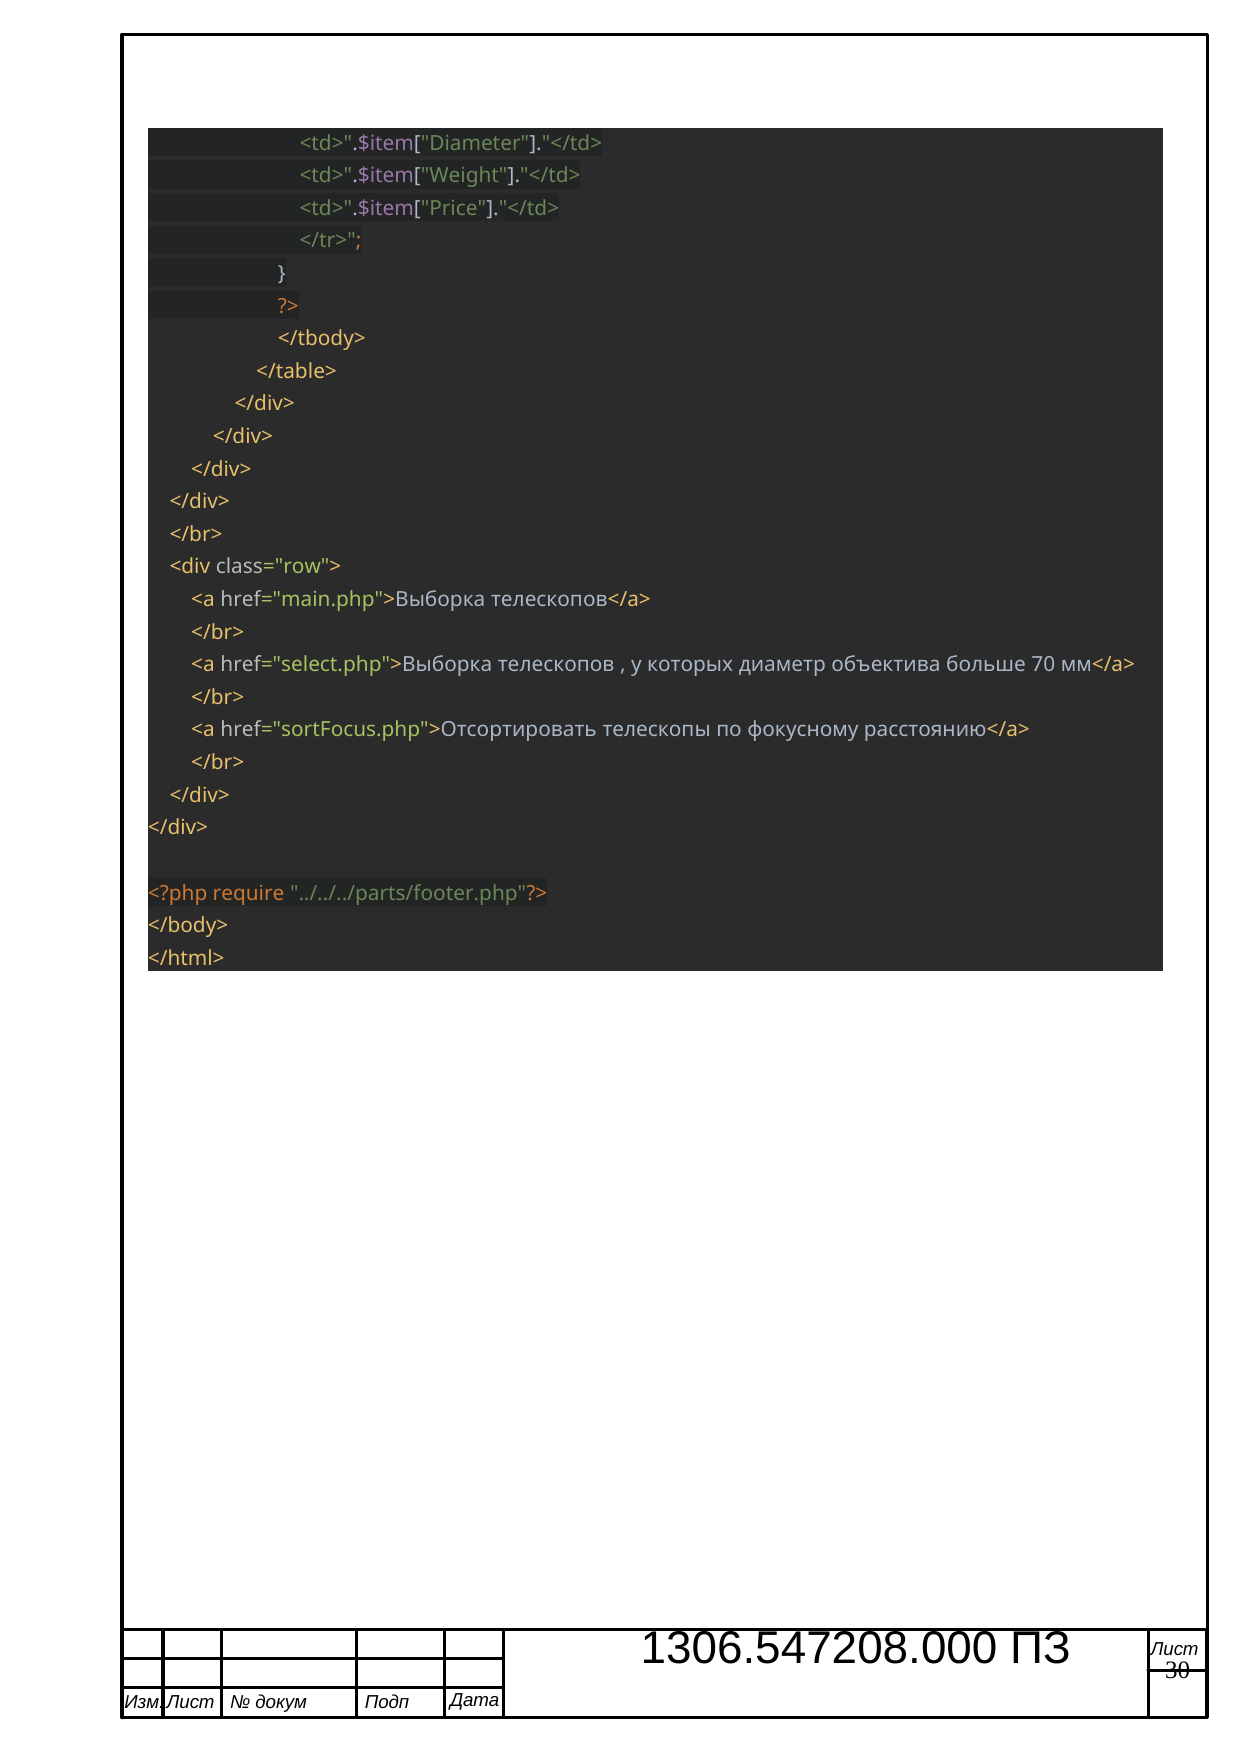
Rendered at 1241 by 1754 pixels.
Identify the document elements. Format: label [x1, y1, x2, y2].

text [148, 128, 1163, 971]
